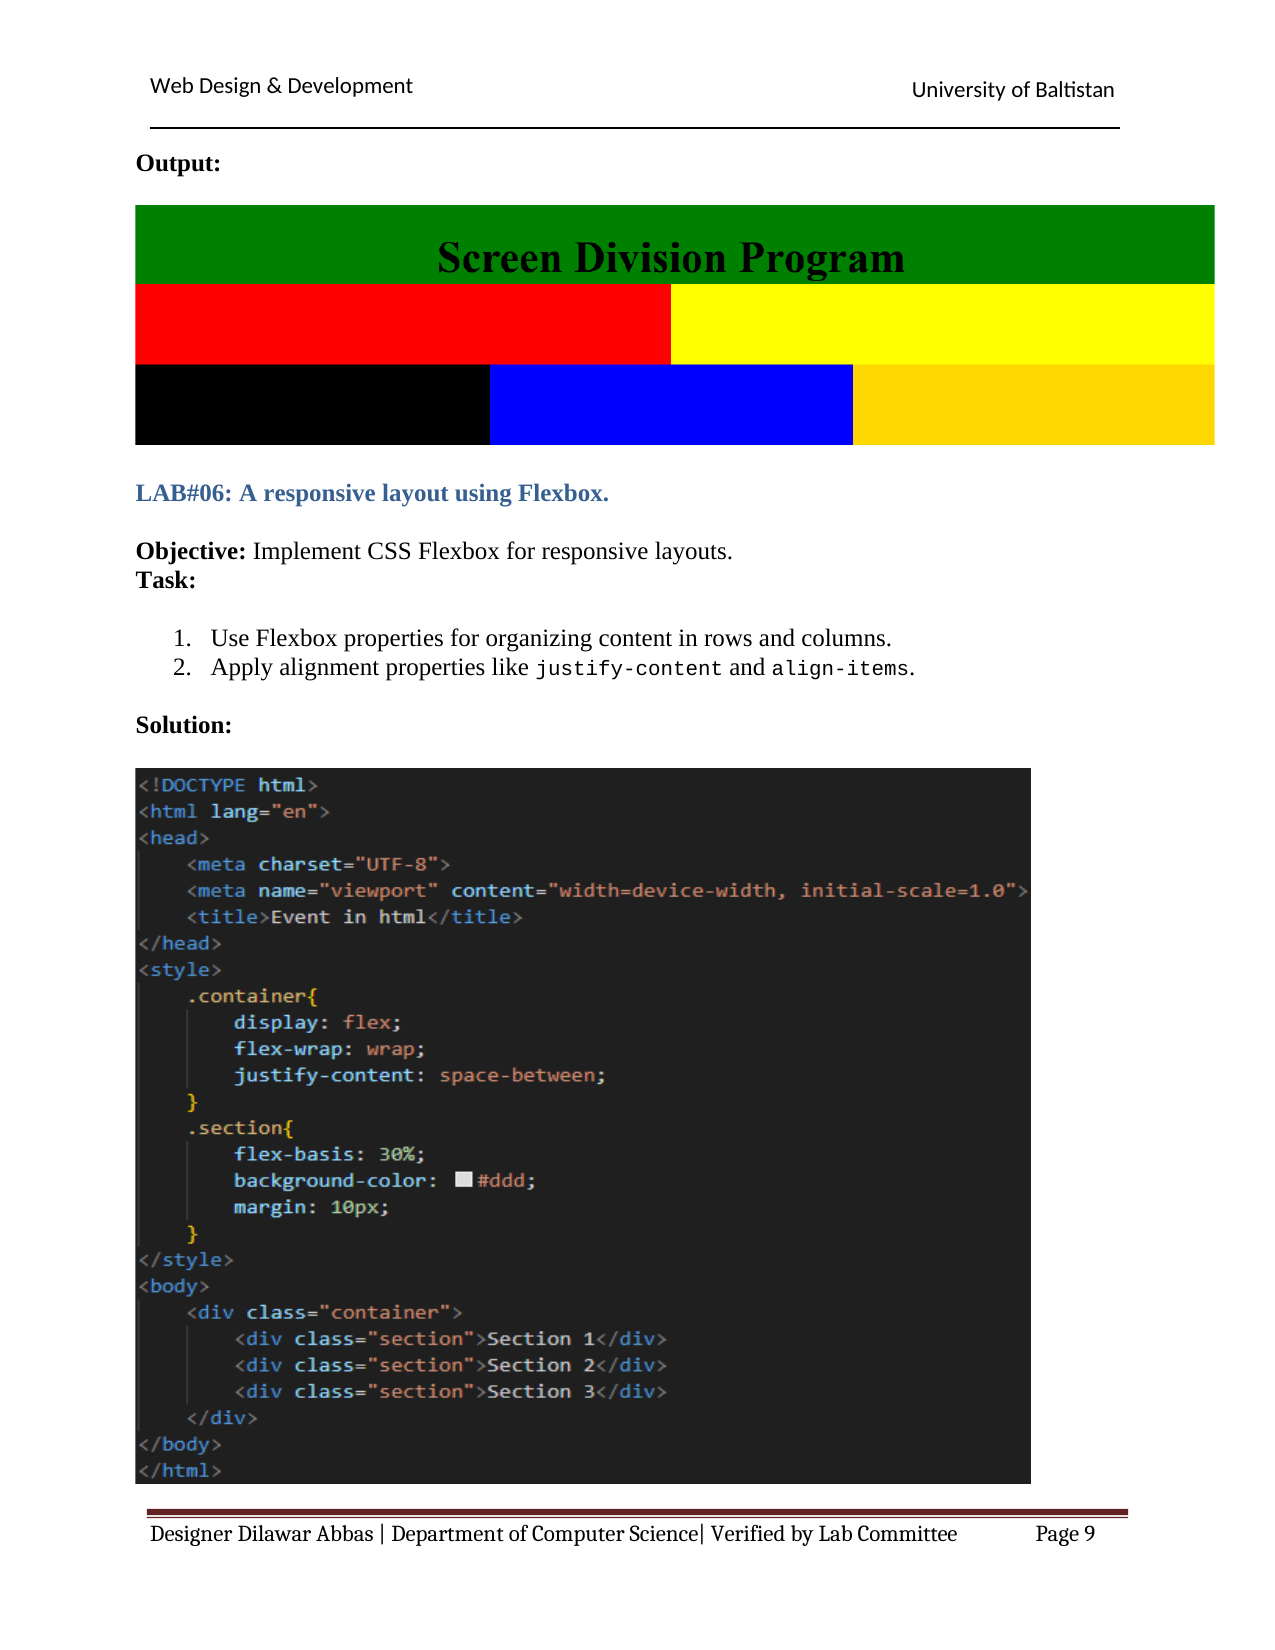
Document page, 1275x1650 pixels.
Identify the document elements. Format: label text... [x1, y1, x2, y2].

list Use Flexbox properties for organizing content in rows and columns. [173, 623, 1214, 652]
picture [135, 205, 1215, 449]
list Apply alignment properties like justify-content and align-items. [173, 652, 1214, 681]
text LAB#06: A responsive layout using Flexbox. [135, 478, 1214, 507]
text Solution: [135, 710, 1214, 739]
picture [135, 768, 1031, 1484]
text Output: [135, 148, 1214, 177]
text Objective: Implement CSS Flexbox for responsive layouts. Task: [135, 536, 1214, 594]
